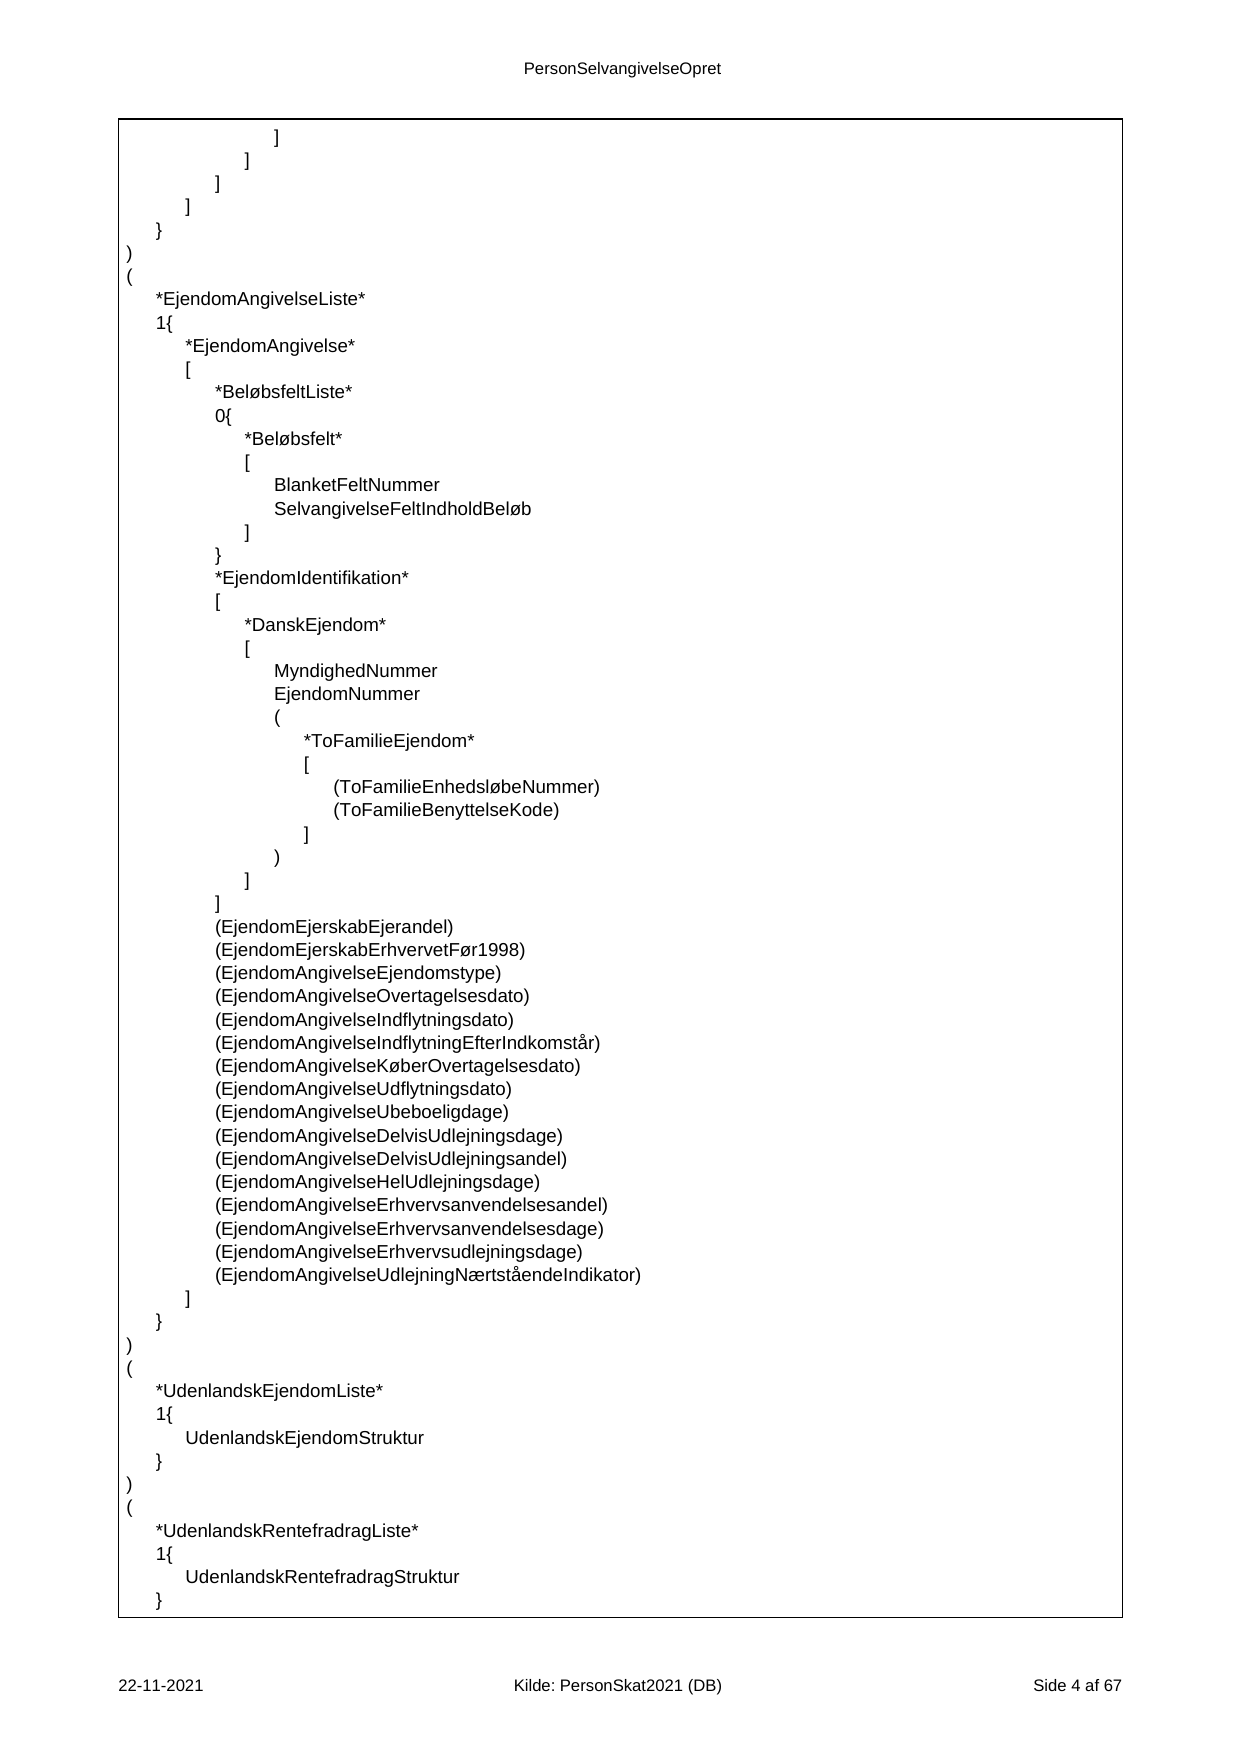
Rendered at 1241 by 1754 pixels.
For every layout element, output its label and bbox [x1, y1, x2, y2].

table_cell [119, 120, 1122, 1617]
